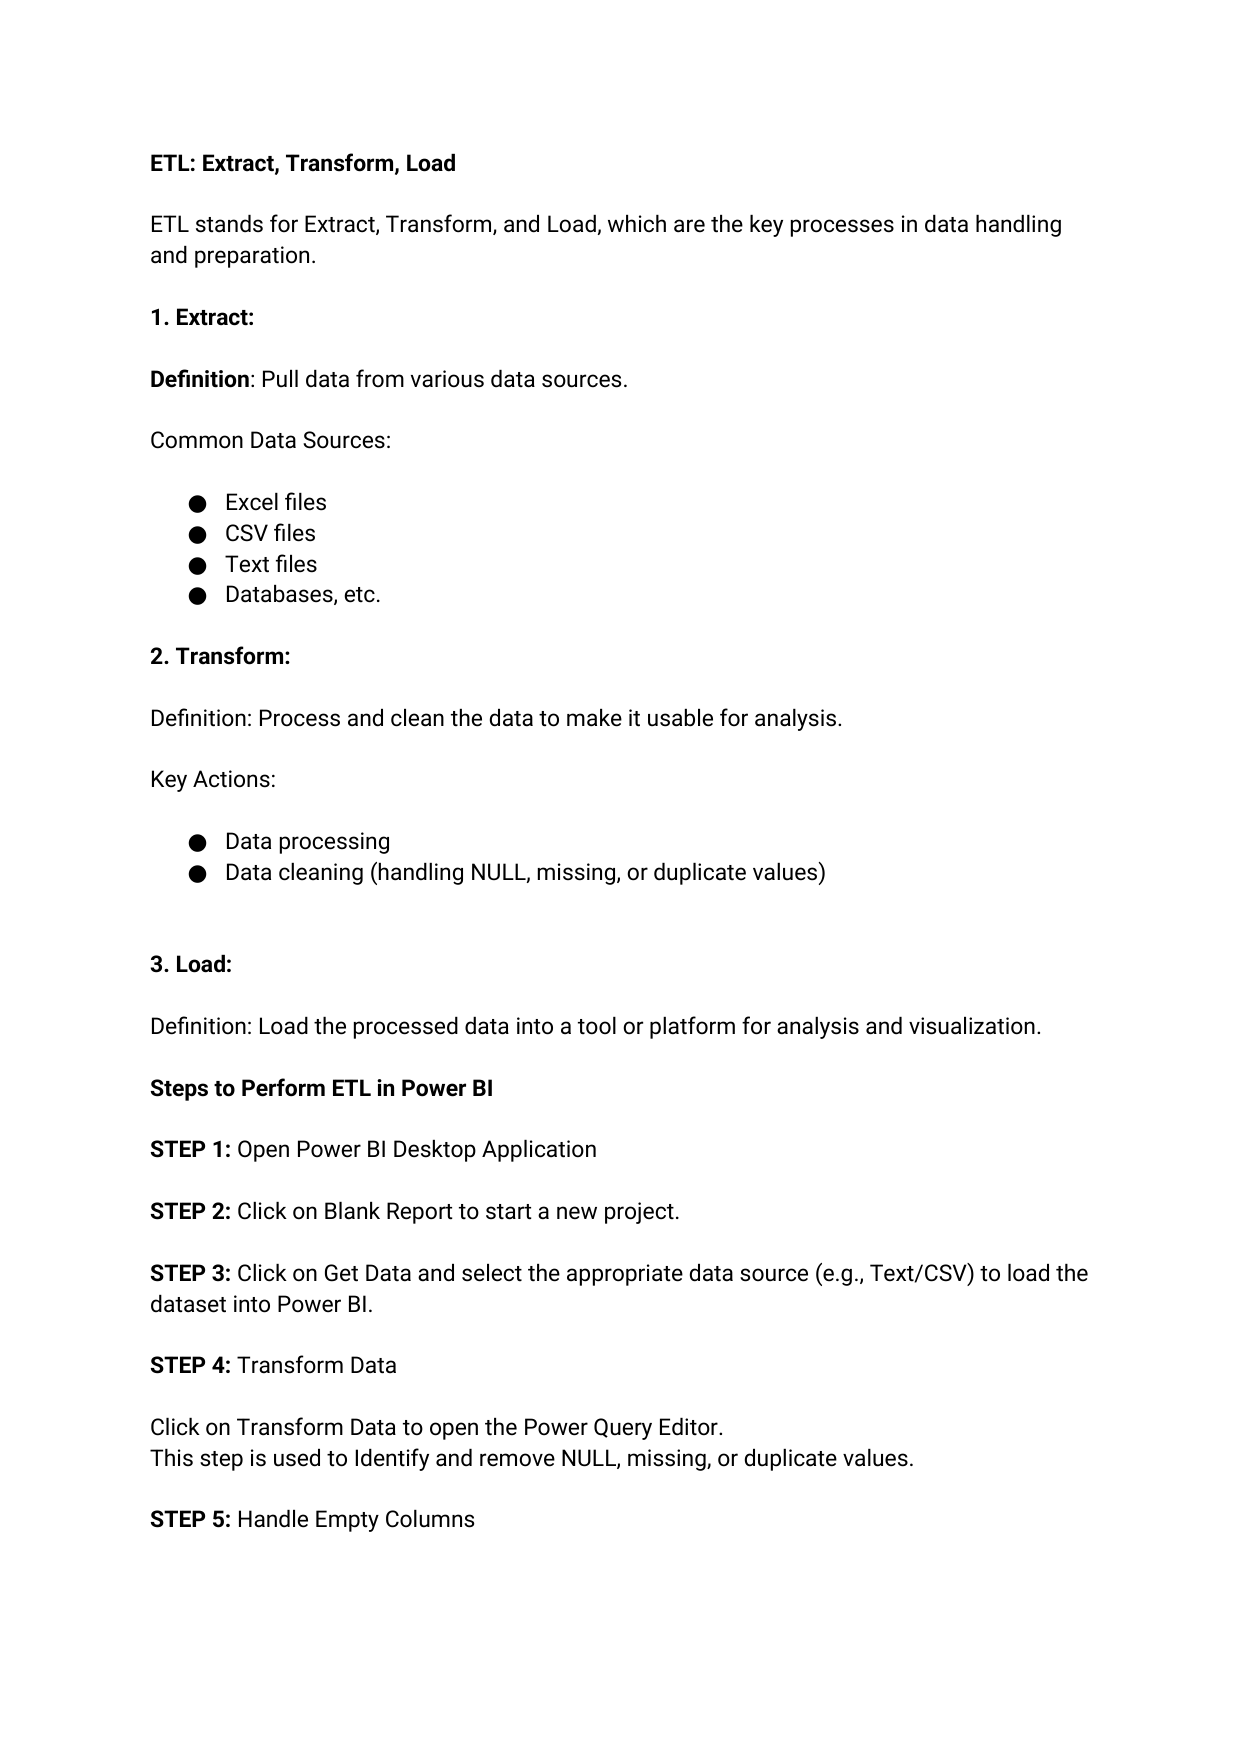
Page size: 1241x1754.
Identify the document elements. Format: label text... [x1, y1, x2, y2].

text This step is used to Identify and remove NULL, missing, or duplicate values. [150, 1445, 1090, 1472]
list Databases, etc. [187, 582, 1090, 608]
text 1. Extract: [150, 304, 1090, 331]
text Definition: Pull data from various data sources. [150, 366, 1090, 393]
list CSV files [187, 520, 1090, 547]
list Excel files [187, 489, 1090, 516]
text Click on Transform Data to open the Power Query Editor. [150, 1414, 1090, 1441]
text Steps to Perform ETL in Power BI [150, 1075, 1090, 1102]
text STEP 5: Handle Empty Columns [150, 1507, 1090, 1533]
list Data processing [187, 828, 1090, 855]
list Text files [187, 551, 1090, 578]
text Definition: Load the processed data into a tool or platform for analysis and visualization. [150, 1013, 1090, 1040]
text Common Data Sources: [150, 427, 1090, 454]
text Key Actions: [150, 767, 1090, 793]
list Data cleaning (handling NULL, missing, or duplicate values) [187, 859, 1090, 886]
text ETL stands for Extract, Transform, and Load, which are the key processes in data handling and preparation. [150, 212, 1090, 269]
text 2. Transform: [150, 643, 1090, 670]
text STEP 4: Transform Data [150, 1352, 1090, 1379]
text Definition: Process and clean the data to make it usable for analysis. [150, 705, 1090, 732]
text STEP 2: Click on Blank Report to start a new project. [150, 1198, 1090, 1225]
text STEP 3: Click on Get Data and select the appropriate data source (e.g., Text/CSV) to load the dataset into Power BI. [150, 1260, 1090, 1318]
text ETL: Extract, Transform, Load [150, 150, 1090, 177]
text 3. Load: [150, 952, 1090, 978]
text STEP 1: Open Power BI Desktop Application [150, 1137, 1090, 1163]
